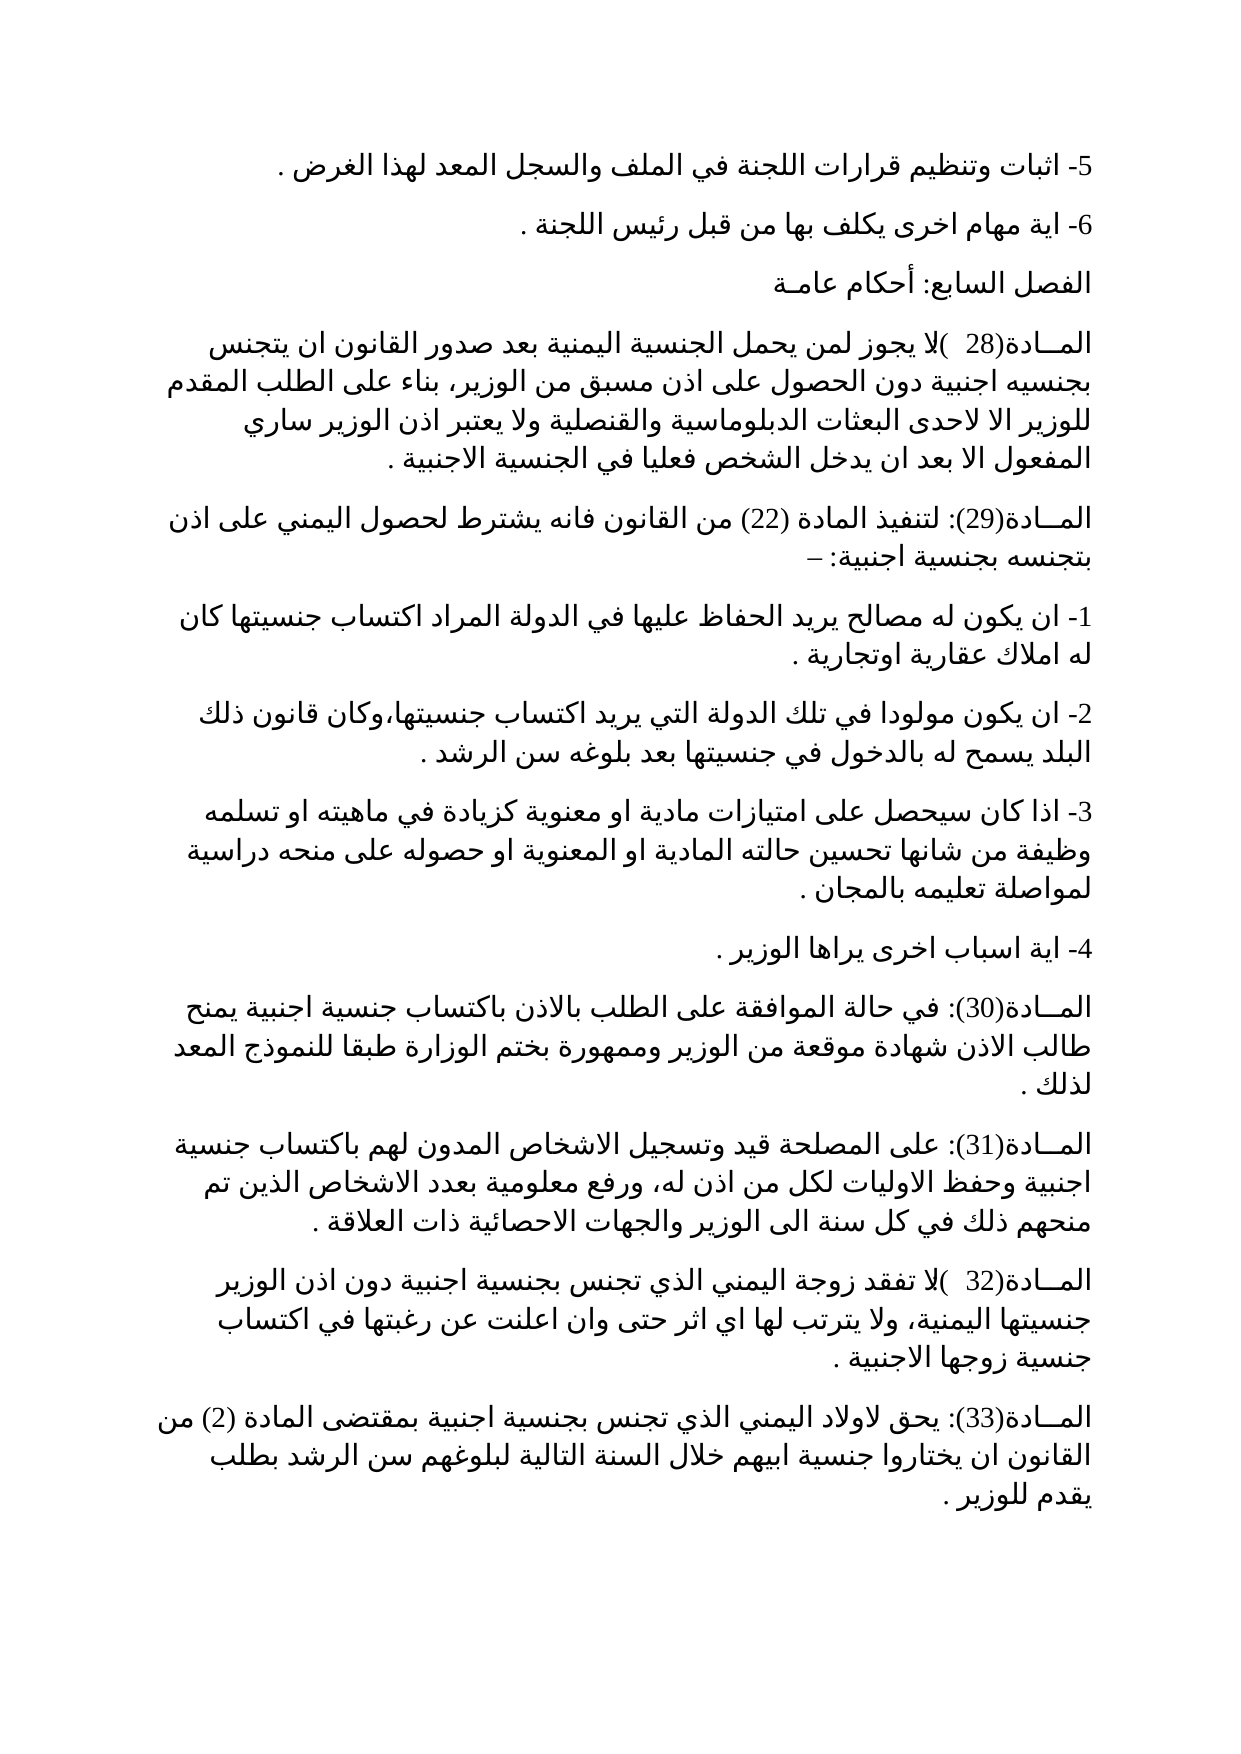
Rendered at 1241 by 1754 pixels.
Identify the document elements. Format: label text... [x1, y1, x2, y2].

text المــادة(28): لا يجوز لمن يحمل الجنسية اليمنية بعد صدور القانون ان يتجنس بجنسيه اجنبية دون الحصول على اذن مسبق من الوزير، بناء على الطلب المقدم للوزير الا لاحدى البعثات الدبلوماسية والقنصلية ولا يعتبر اذن الوزير ساري المفعول الا بعد ان يدخل الشخص فعليا في الجنسية الاجنبية . [148, 326, 1093, 475]
text 3- اذا كان سيحصل على امتيازات مادية او معنوية كزيادة في ماهيته او تسلمه وظيفة من شانها تحسين حالته المادية او المعنوية او حصوله على منحه دراسية لمواصلة تعليمه بالمجان . [148, 794, 1093, 905]
text 1- ان يكون له مصالح يريد الحفاظ عليها في الدولة المراد اكتساب جنسيتها كان له املاك عقارية اوتجارية . [148, 599, 1093, 671]
text الفصل السابع: أحكام عامـة [148, 266, 1093, 300]
text المــادة(30): في حالة الموافقة على الطلب بالاذن باكتساب جنسية اجنبية يمنح طالب الاذن شهادة موقعة من الوزير وممهورة بختم الوزارة طبقا للنموذج المعد لذلك . [148, 990, 1093, 1101]
text 5- اثبات وتنظيم قرارات اللجنة في الملف والسجل المعد لهذا الغرض . [148, 148, 1093, 181]
text المــادة(32): لا تفقد زوجة اليمني الذي تجنس بجنسية اجنبية دون اذن الوزير جنسيتها اليمنية، ولا يترتب لها اي اثر حتى وان اعلنت عن رغبتها في اكتساب جنسية زوجها الاجنبية . [148, 1263, 1093, 1374]
text المــادة(33): يحق لاولاد اليمني الذي تجنس بجنسية اجنبية بمقتضى المادة (2) من القانون ان يختاروا جنسية ابيهم خلال السنة التالية لبلوغهم سن الرشد بطلب يقدم للوزير . [148, 1400, 1093, 1510]
text المــادة(29): لتنفيذ المادة (22) من القانون فانه يشترط لحصول اليمني على اذن بتجنسه بجنسية اجنبية: – [148, 501, 1093, 573]
text 6- اية مهام اخرى يكلف بها من قبل رئيس اللجنة . [148, 207, 1093, 241]
text 4- اية اسباب اخرى يراها الوزير . [148, 931, 1093, 964]
text المــادة(31): على المصلحة قيد وتسجيل الاشخاص المدون لهم باكتساب جنسية اجنبية وحفظ الاوليات لكل من اذن له، ورفع معلومية بعدد الاشخاص الذين تم منحهم ذلك في كل سنة الى الوزير والجهات الاحصائية ذات العلاقة . [148, 1127, 1093, 1237]
text 2- ان يكون مولودا في تلك الدولة التي يريد اكتساب جنسيتها،وكان قانون ذلك البلد يسمح له بالدخول في جنسيتها بعد بلوغه سن الرشد . [148, 697, 1093, 769]
